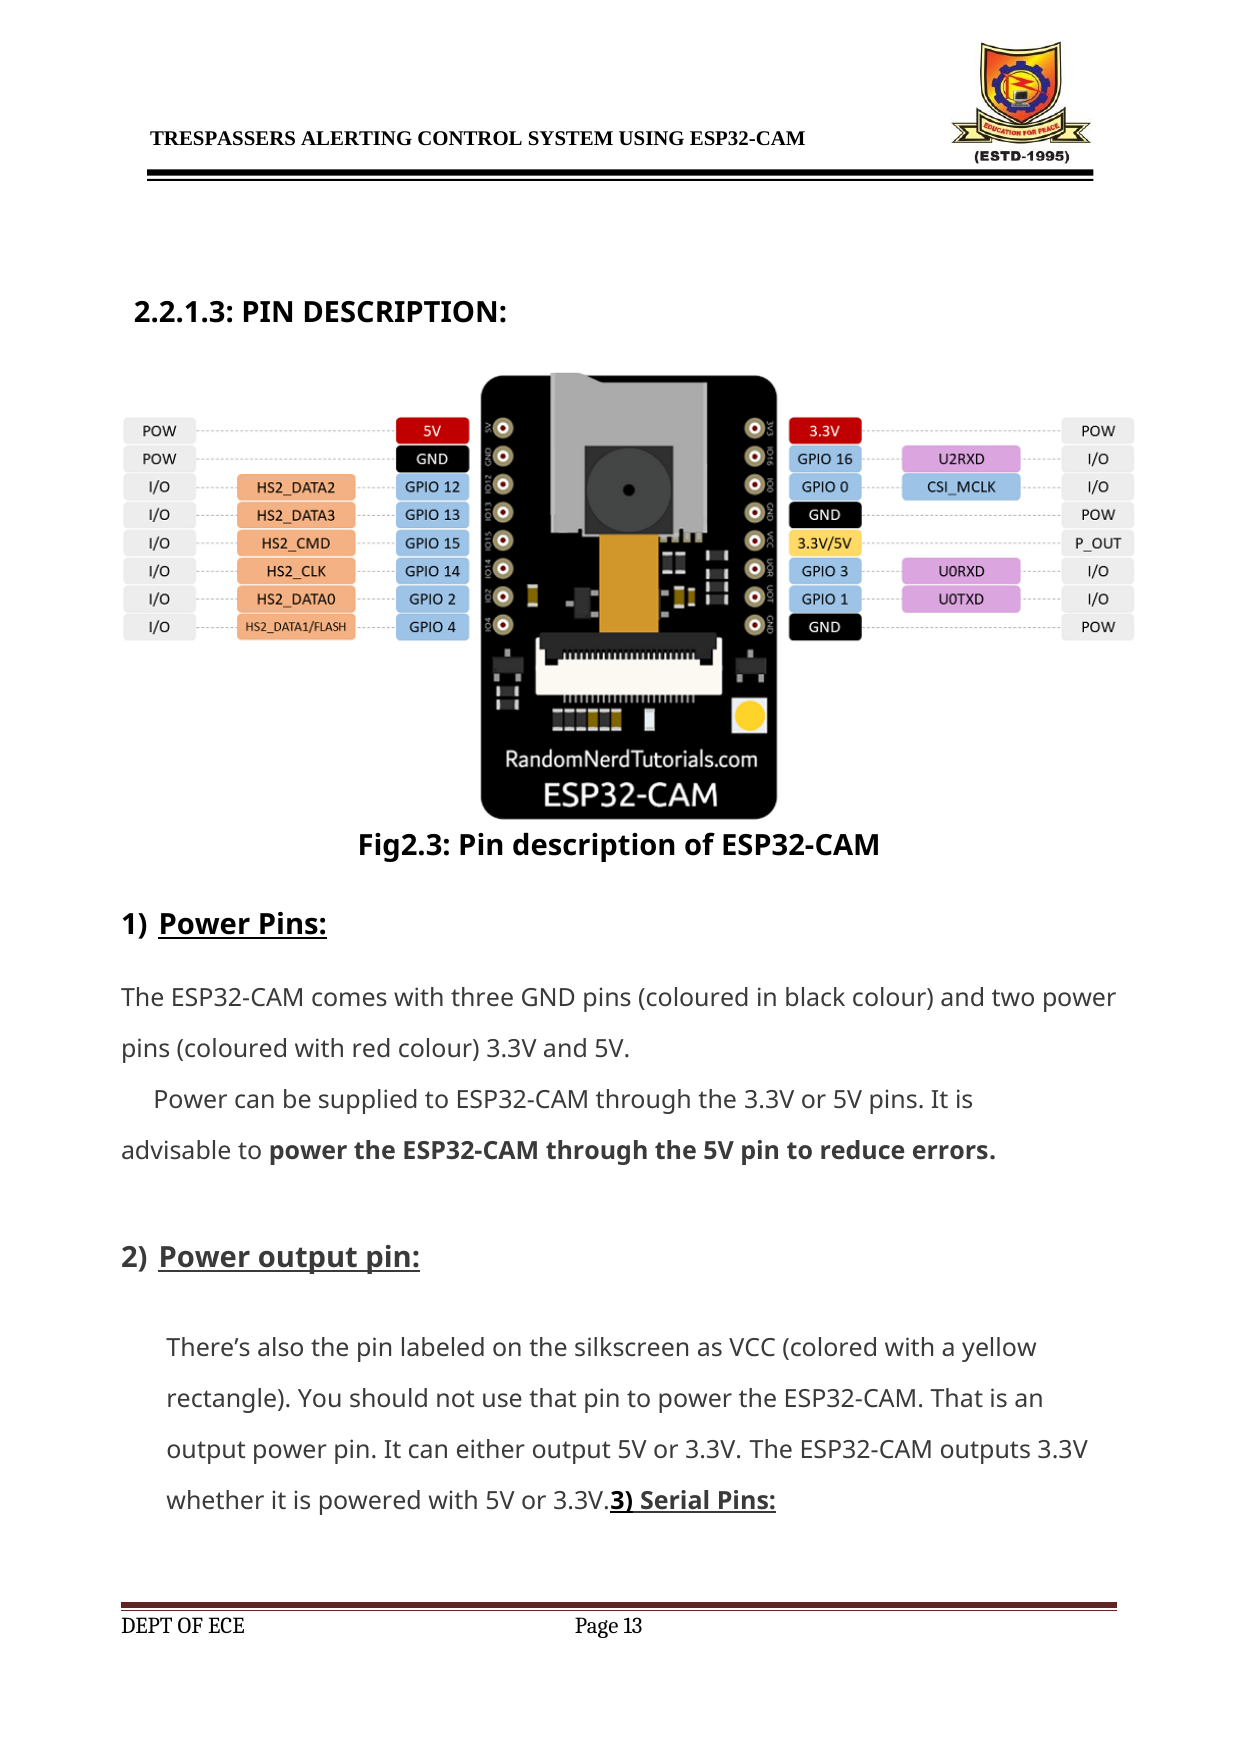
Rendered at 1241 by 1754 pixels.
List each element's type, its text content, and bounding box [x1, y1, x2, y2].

subtitle Power output pin: [121, 1237, 1117, 1276]
text The ESP32-CAM comes with three GND pins (coloured in black colour) and two power pins (coloured with red colour) 3.3V and 5V. [121, 1013, 1117, 1064]
text Power can be supplied to ESP32-CAM through the 3.3V or 5V pins. It is advisable to power the ESP32-CAM through the 5V pin to reduce errors. [121, 1081, 1117, 1166]
text Fig2.3: Pin description of ESP32-CAM [121, 824, 1117, 863]
list Power Pins: [121, 903, 1117, 943]
picture [950, 40, 1092, 167]
text 2.2.1.3: PIN DESCRIPTION: [121, 281, 1117, 331]
picture [120, 371, 1139, 824]
subtitle There’s also the pin labeled on the silkscreen as VCC (colored with a yellow rectangle). You should not use that pin to power the ESP32-CAM. That is an output power pin. It can either output 5V or 3.3V. The ESP32-CAM outputs 3.3V whether it is powered with 5V or 3.3V.3) Serial Pins: [166, 1329, 1117, 1517]
